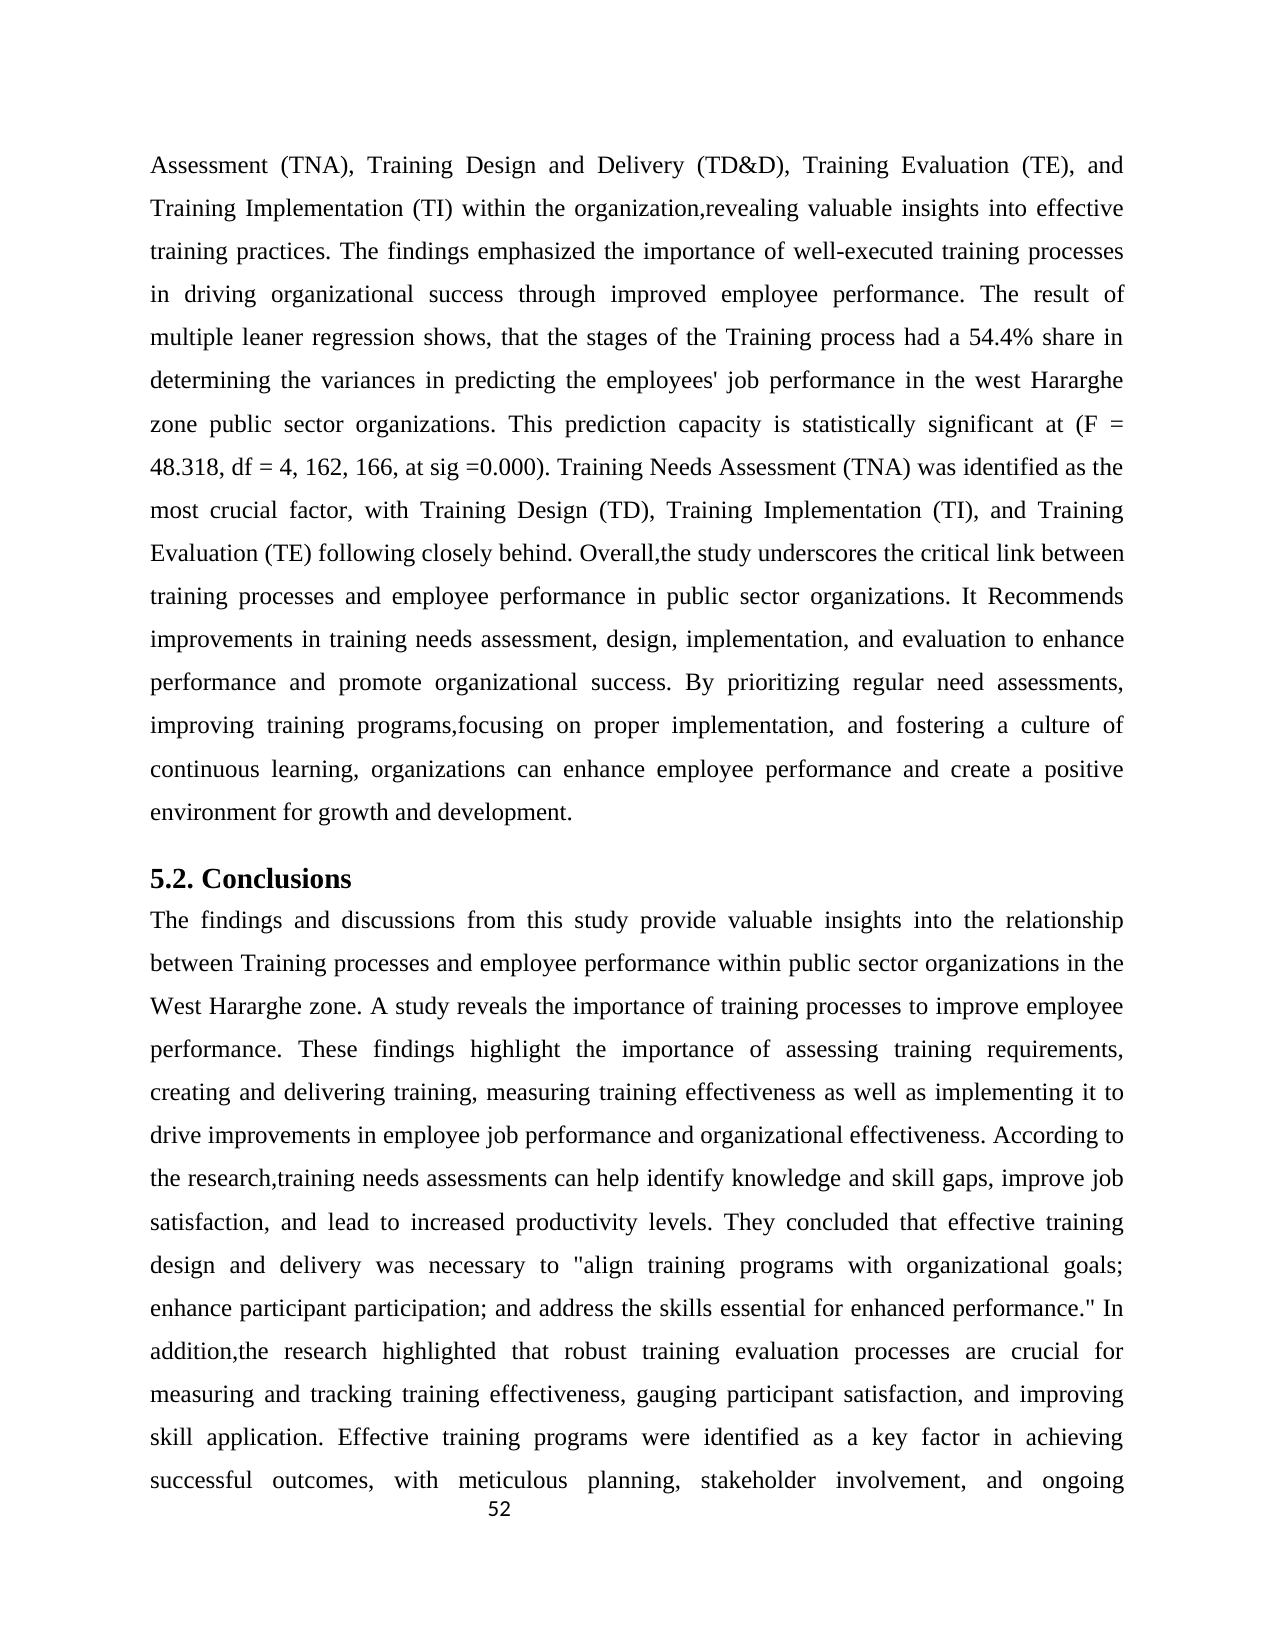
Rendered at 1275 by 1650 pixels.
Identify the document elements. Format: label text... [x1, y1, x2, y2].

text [150, 150, 1125, 826]
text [150, 905, 1125, 1494]
subtitle 5.2. Conclusions [150, 861, 1125, 894]
